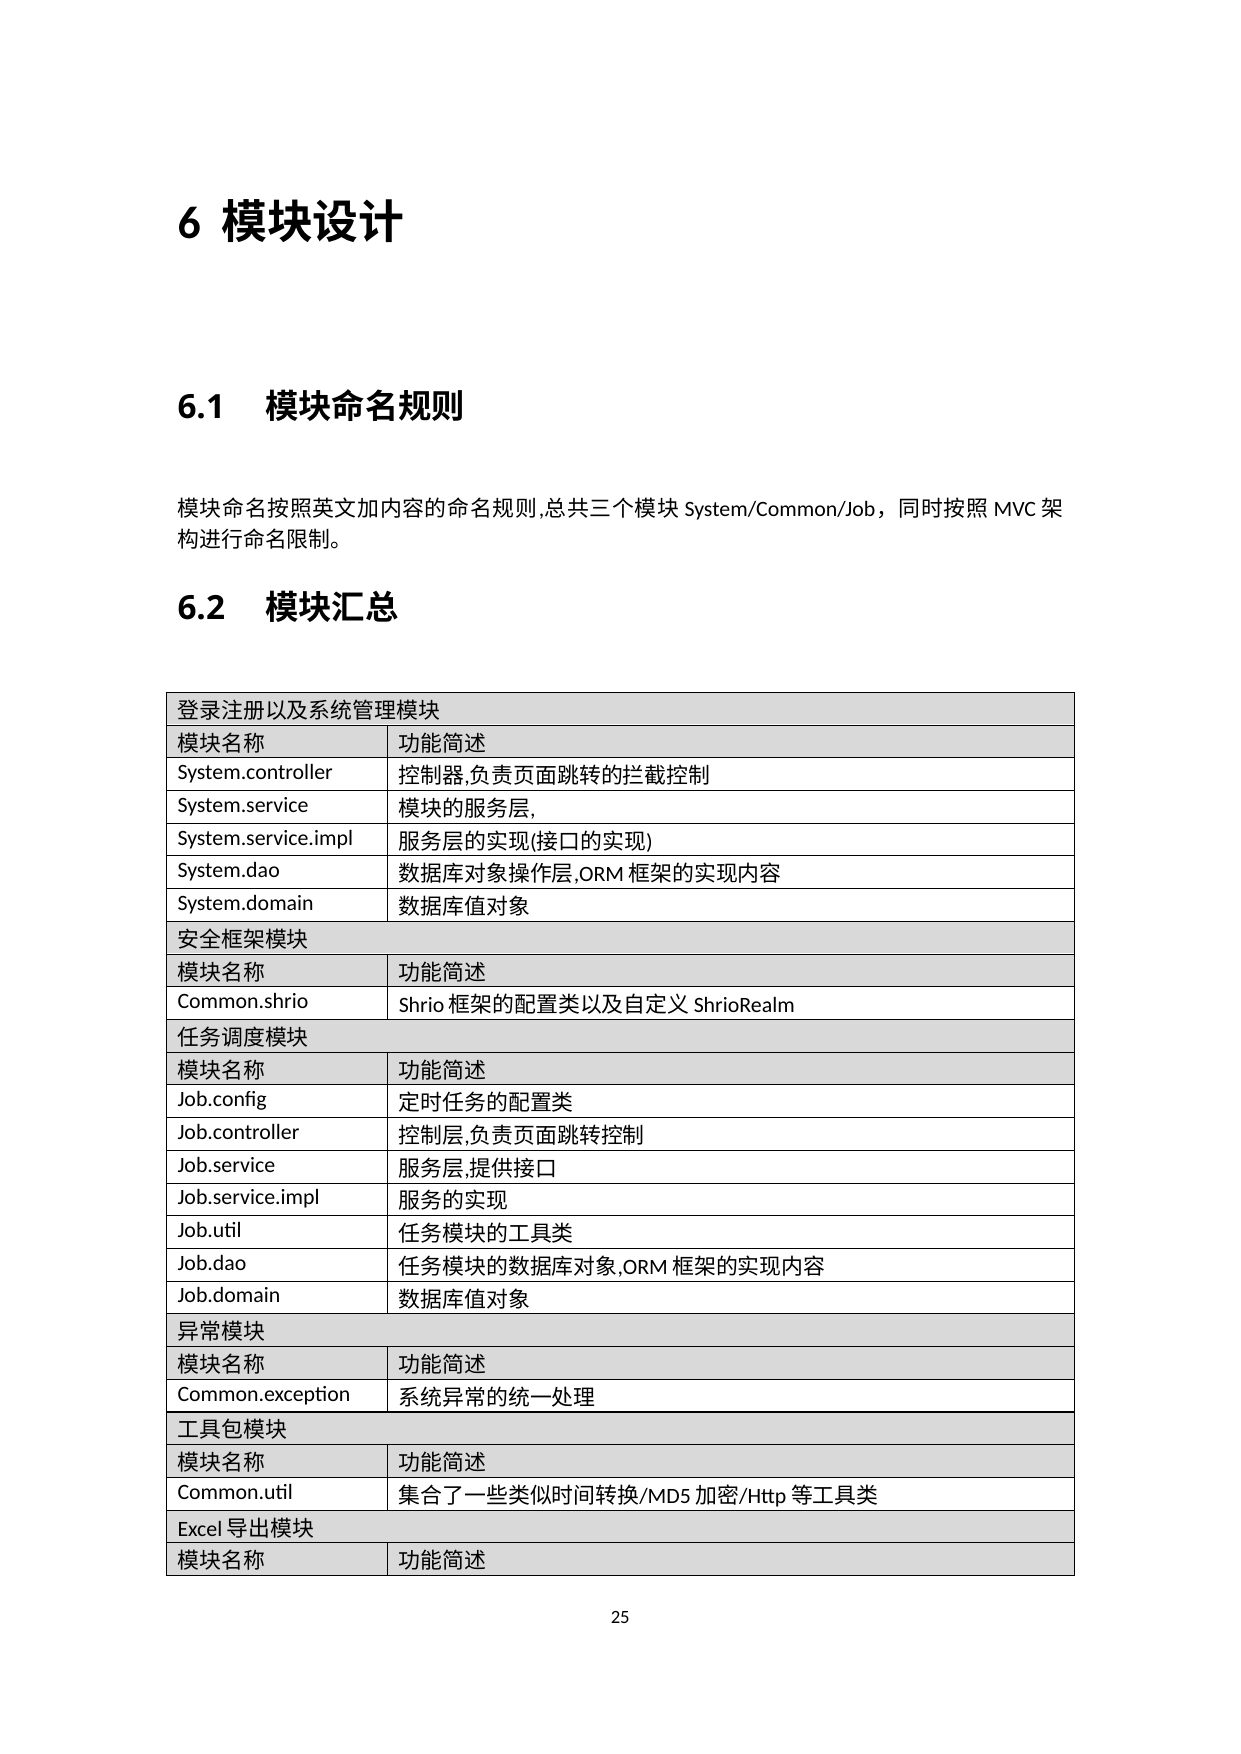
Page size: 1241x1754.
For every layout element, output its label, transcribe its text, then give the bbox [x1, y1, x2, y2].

table_cell 系统异常的统一处理 [388, 1380, 1074, 1411]
table_cell 数据库值对象 [388, 889, 1074, 921]
table_cell System.domain [167, 889, 387, 921]
table_cell 模块名称 [167, 1347, 387, 1379]
table_cell Job.config [167, 1085, 387, 1117]
table_header 登录注册以及系统管理模块 [167, 693, 1074, 724]
table_cell 功能简述 [388, 1445, 1074, 1477]
table_cell 集合了一些类似时间转换/MD5加密/Http等工具类 [388, 1478, 1074, 1509]
table_cell 任务模块的工具类 [388, 1216, 1074, 1248]
table_cell Excel导出模块 [167, 1511, 1074, 1542]
table_cell Job.service [167, 1151, 387, 1182]
table_cell 任务调度模块 [167, 1020, 1074, 1052]
table_cell Common.exception [167, 1380, 387, 1411]
subtitle 模块命名规则 [177, 380, 1063, 428]
table_cell Job.util [167, 1216, 387, 1248]
table_cell 功能简述 [388, 1053, 1074, 1084]
text 模块命名按照英文加内容的命名规则,总共三个模块System/Common/Job，同时按照MVC架构进行命名限制。 [177, 491, 1063, 554]
subtitle 模块汇总 [177, 581, 1063, 629]
table_cell 功能简述 [388, 955, 1074, 986]
table_cell System.controller [167, 758, 387, 790]
table_cell 工具包模块 [167, 1413, 1074, 1444]
table_cell Job.dao [167, 1249, 387, 1281]
table_cell 功能简述 [388, 726, 1074, 757]
table_cell Shrio框架的配置类以及自定义ShrioRealm [388, 987, 1074, 1019]
subtitle 模块设计 [177, 185, 1063, 252]
table_cell Job.service.impl [167, 1184, 387, 1215]
table_cell Common.util [167, 1478, 387, 1509]
table_cell 定时任务的配置类 [388, 1085, 1074, 1117]
table_cell 服务层,提供接口 [388, 1151, 1074, 1182]
table_cell 数据库对象操作层,ORM框架的实现内容 [388, 856, 1074, 888]
table_cell 服务的实现 [388, 1184, 1074, 1215]
table_cell System.service [167, 791, 387, 823]
table_cell 任务模块的数据库对象,ORM框架的实现内容 [388, 1249, 1074, 1281]
table_cell 模块的服务层, [388, 791, 1074, 823]
table_cell 功能简述 [388, 1347, 1074, 1379]
table_cell Job.controller [167, 1118, 387, 1150]
table_cell 控制层,负责页面跳转控制 [388, 1118, 1074, 1150]
table_cell 服务层的实现(接口的实现) [388, 824, 1074, 855]
table_cell 模块名称 [167, 1053, 387, 1084]
table_cell 安全框架模块 [167, 922, 1074, 953]
table_cell 模块名称 [167, 955, 387, 986]
table_cell 控制器,负责页面跳转的拦截控制 [388, 758, 1074, 790]
table_cell 模块名称 [167, 1445, 387, 1477]
table_cell 模块名称 [167, 726, 387, 757]
table_cell Common.shrio [167, 987, 387, 1019]
table_cell 异常模块 [167, 1314, 1074, 1346]
table_cell 模块名称 [167, 1543, 387, 1575]
table_cell Job.domain [167, 1282, 387, 1313]
table_cell 功能简述 [388, 1543, 1074, 1575]
table_cell System.service.impl [167, 824, 387, 855]
table_cell System.dao [167, 856, 387, 888]
table_cell 数据库值对象 [388, 1282, 1074, 1313]
